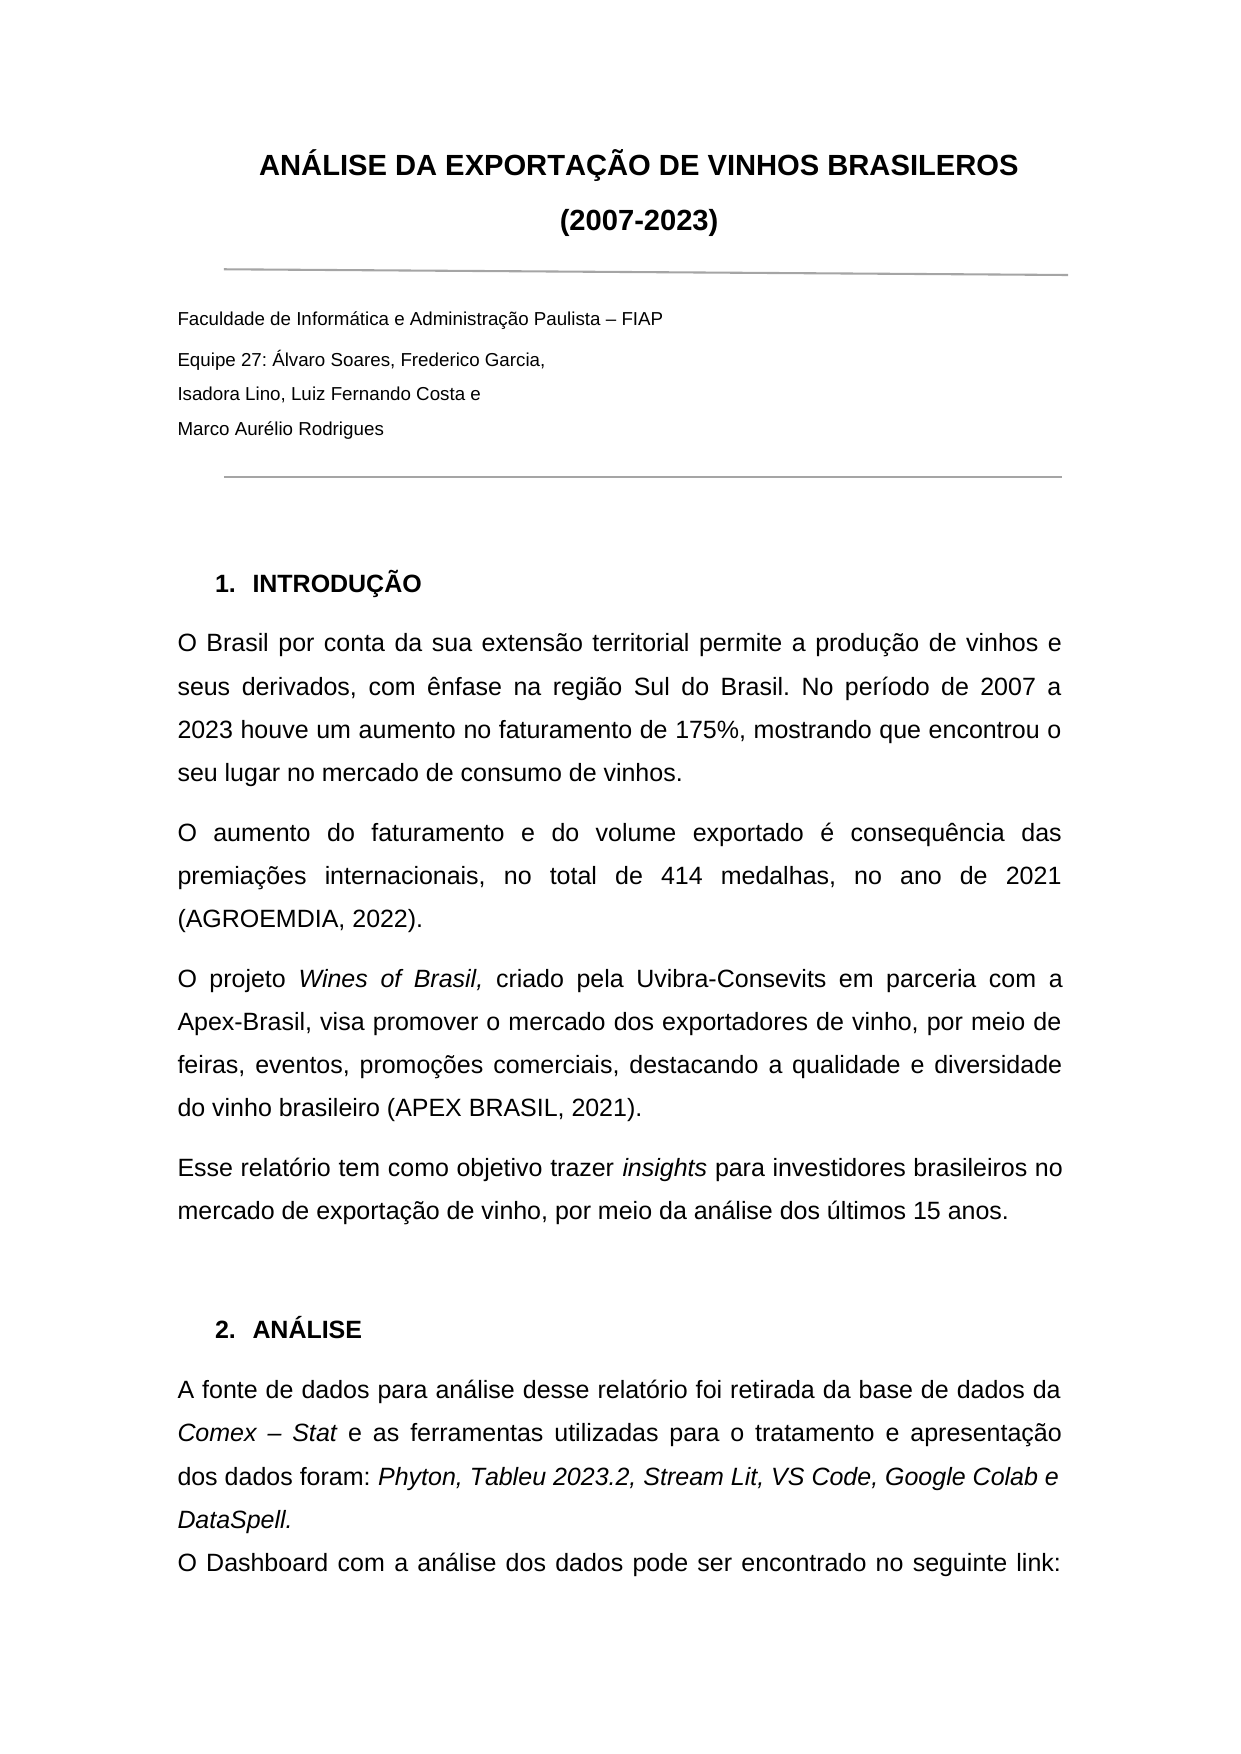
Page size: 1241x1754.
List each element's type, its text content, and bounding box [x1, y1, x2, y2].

text (2007-2023) [215, 203, 1063, 236]
text Faculdade de Informática e Administração Paulista – FIAP [177, 308, 1063, 329]
text O aumento do faturamento e do volume exportado é consequência das premiações internacionais, no total de 414 medalhas, no ano de 2021 (AGROEMDIA, 2022). [177, 818, 1063, 933]
list ANÁLISE [215, 1316, 1063, 1344]
text Equipe 27: Álvaro Soares, Frederico Garcia, [177, 349, 1063, 371]
text Marco Aurélio Rodrigues [177, 417, 1063, 439]
list INTRODUÇÃO [215, 569, 1063, 597]
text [177, 1375, 1063, 1577]
text O projeto Wines of Brasil, criado pela Uvibra-Consevits em parceria com a Apex-Brasil, visa promover o mercado dos exportadores de vinho, por meio de feiras, eventos, promoções comerciais, destacando a qualidade e diversidade do vinho brasileiro (APEX BRASIL, 2021). [177, 964, 1063, 1122]
text Esse relatório tem como objetivo trazer insights para investidores brasileiros no mercado de exportação de vinho, por meio da análise dos últimos 15 anos. [177, 1153, 1063, 1225]
text O Brasil por conta da sua extensão territorial permite a produção de vinhos e seus derivados, com ênfase na região Sul do Brasil. No período de 2007 a 2023 houve um aumento no faturamento de 175%, mostrando que encontrou o seu lugar no mercado de consumo de vinhos. [177, 628, 1063, 787]
text ANÁLISE DA EXPORTAÇÃO DE VINHOS BRASILEROS [215, 148, 1063, 181]
text Isadora Lino, Luiz Fernando Costa e [177, 383, 1063, 405]
